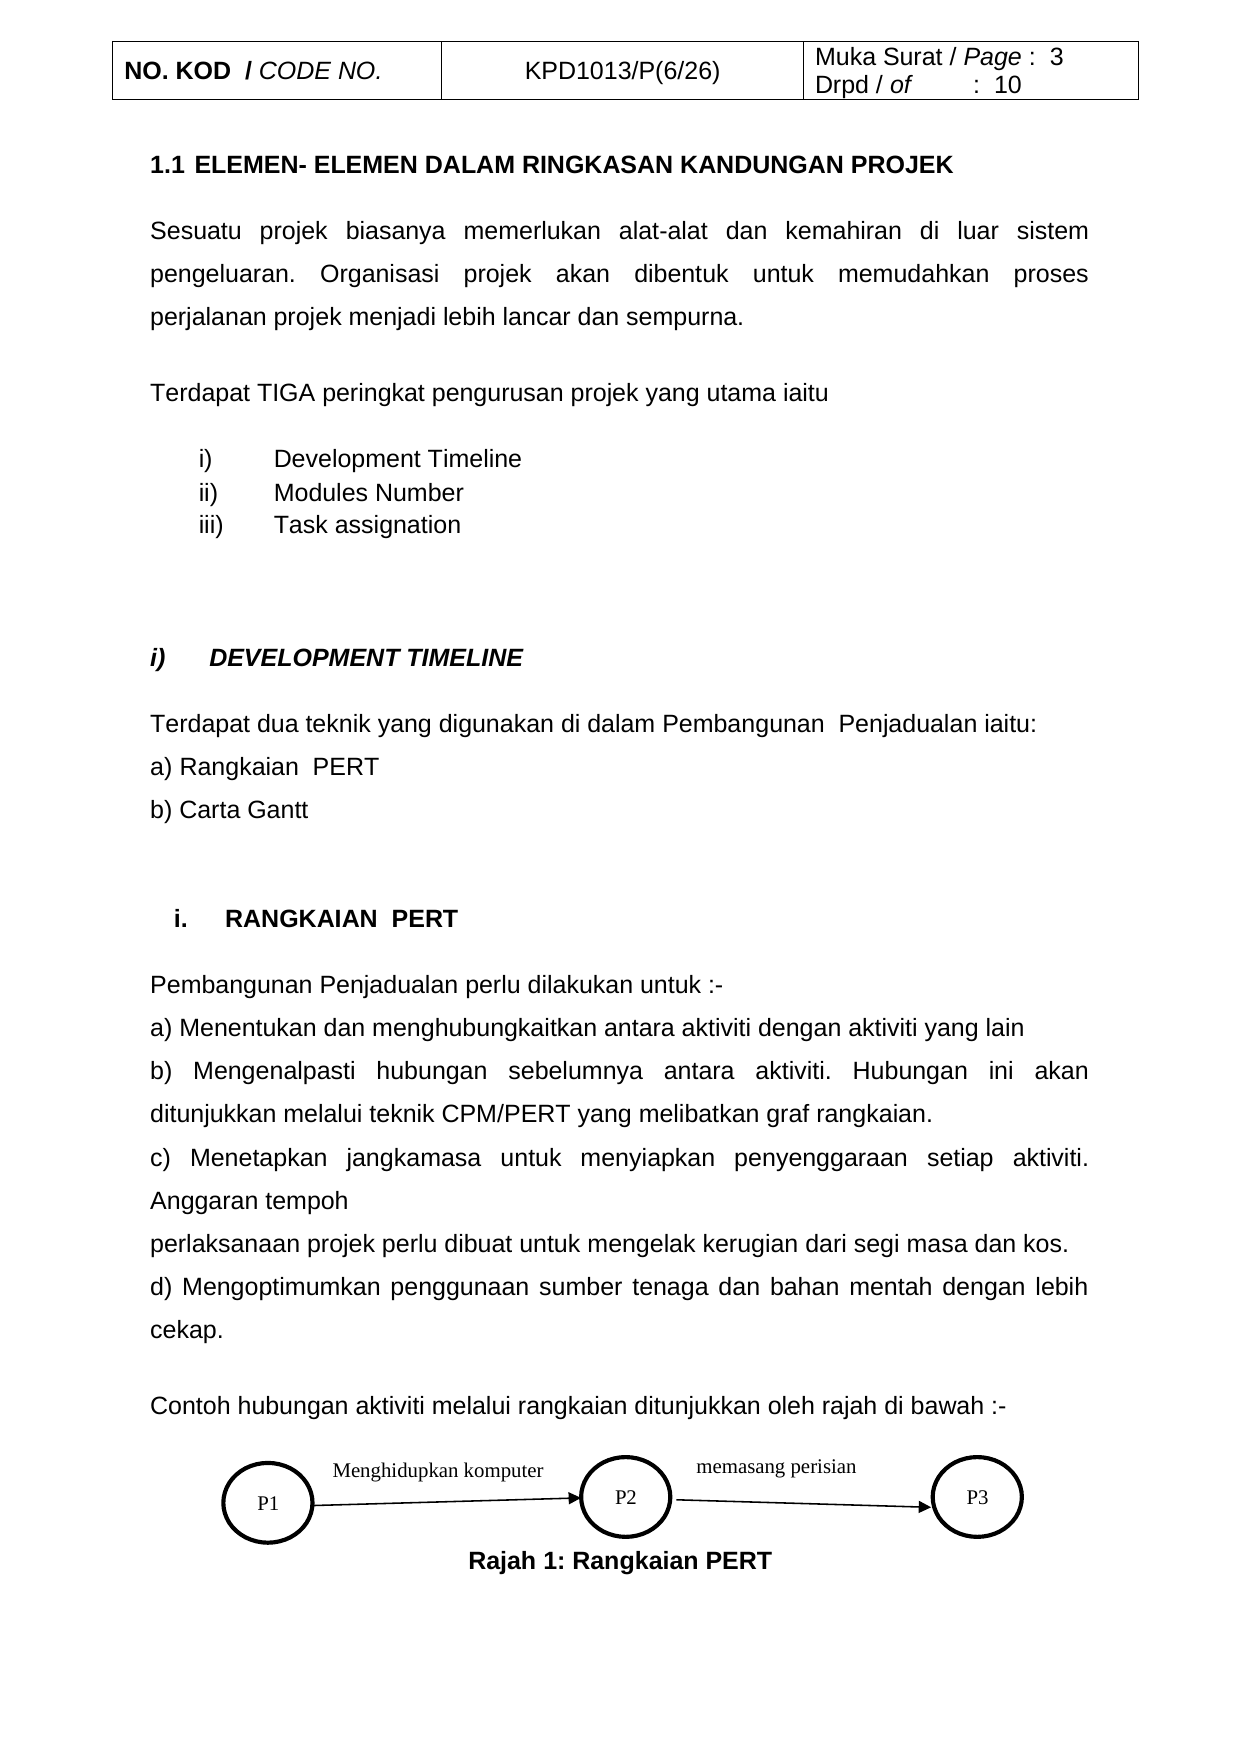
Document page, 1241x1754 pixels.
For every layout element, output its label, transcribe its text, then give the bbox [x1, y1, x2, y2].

text b) Carta Gantt [150, 795, 1090, 824]
text Rajah 1: Rangkaian PERT [150, 1546, 1090, 1575]
text a) Rangkaian PERT [150, 752, 1090, 781]
text perlaksanaan projek perlu dibuat untuk mengelak kerugian dari segi masa dan kos. [150, 1229, 1090, 1258]
list Development Timeline [198, 444, 1090, 473]
list RANGKAIAN PERT [187, 904, 1090, 933]
list DEVELOPMENT TIMELINE [150, 643, 1090, 671]
text Contoh hubungan aktiviti melalui rangkaian ditunjukkan oleh rajah di bawah :- [150, 1391, 1090, 1420]
list Task assignation [198, 511, 1090, 539]
list Modules Number [198, 477, 1090, 506]
text b) Mengenalpasti hubungan sebelumnya antara aktiviti. Hubungan ini akan ditunjukkan melalui teknik CPM/PERT yang melibatkan graf rangkaian. [150, 1056, 1090, 1128]
text Pembangunan Penjadualan perlu dilakukan untuk :- [150, 970, 1090, 999]
text Sesuatu projek biasanya memerlukan alat-alat dan kemahiran di luar sistem pengeluaran. Organisasi projek akan dibentuk untuk memudahkan proses perjalanan projek menjadi lebih lancar dan sempurna. [150, 216, 1090, 331]
text d) Mengoptimumkan penggunaan sumber tenaga dan bahan mentah dengan lebih cekap. [150, 1272, 1090, 1344]
list ELEMEN- ELEMEN DALAM RINGKASAN KANDUNGAN PROJEK [150, 150, 1090, 179]
text c) Menetapkan jangkamasa untuk menyiapkan penyenggaraan setiap aktiviti. Anggaran tempoh [150, 1143, 1090, 1214]
text Terdapat TIGA peringkat pengurusan projek yang utama iaitu [150, 378, 1090, 407]
text a) Menentukan dan menghubungkaitkan antara aktiviti dengan aktiviti yang lain [150, 1013, 1090, 1042]
text Terdapat dua teknik yang digunakan di dalam Pembangunan Penjadualan iaitu: [150, 709, 1090, 737]
